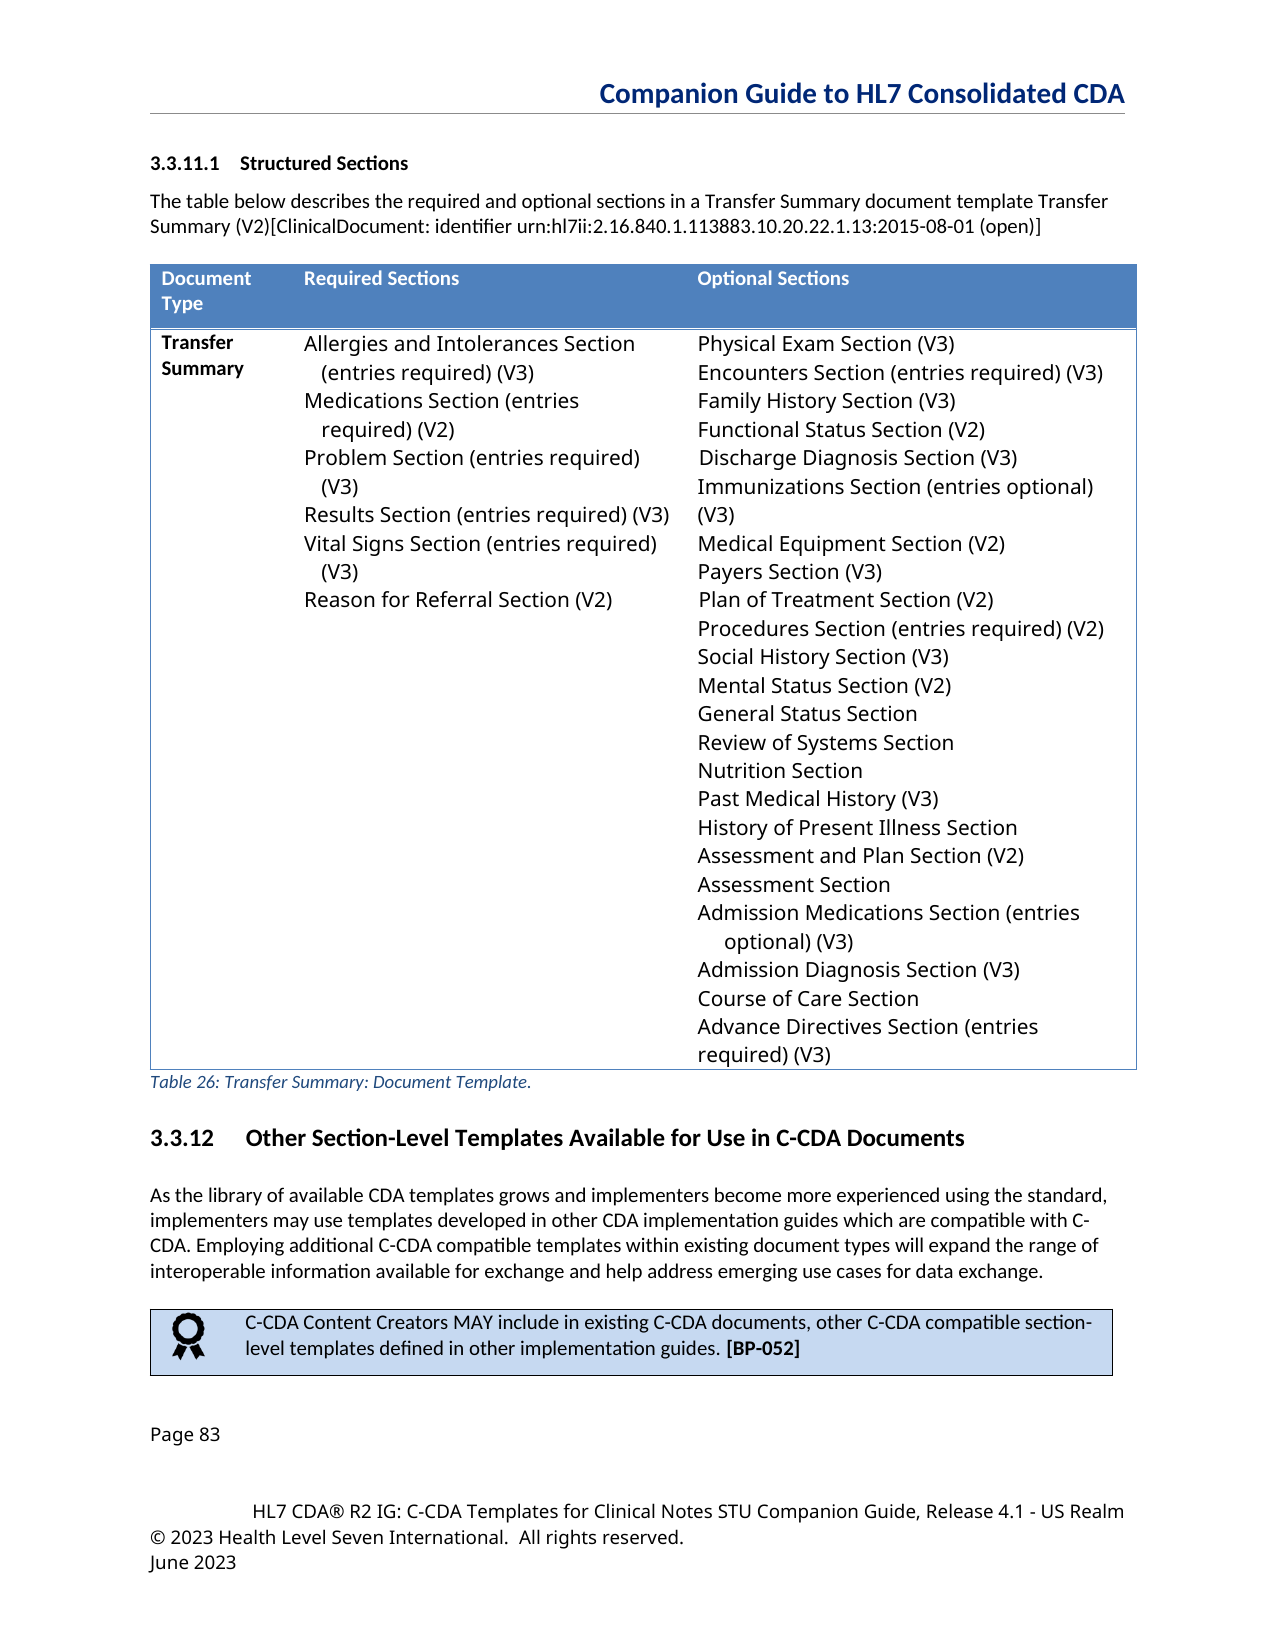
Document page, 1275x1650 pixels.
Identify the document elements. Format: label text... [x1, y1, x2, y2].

table_header Required Sections [293, 265, 686, 328]
subtitle Structured Sections [150, 150, 1125, 175]
table_header Optional Sections [686, 265, 1136, 328]
text As the library of available CDA templates grows and implementers become more experienced using the standard, implementers may use templates developed in other CDA implementation guides which are compatible with C-CDA. Employing additional C-CDA compatible templates within existing document types will expand the range of interoperable information available for exchange and help address emerging use cases for data exchange. [150, 1182, 1125, 1283]
text Table 26: Transfer Summary: Document Template. ﻿ [150, 1070, 1125, 1093]
subtitle Other Section-Level Templates Available for Use in C-CDA Documents [150, 1122, 1125, 1153]
table_cell Transfer Summary [151, 330, 293, 1069]
table_cell Allergies and Intolerances Section (entries required) (V3) Medications Section (entries required) (V2) Problem Section (entries required) (V3) Results Section (entries required) (V3) Vital Signs Section (entries required) (V3) Reason for Referral Section (V2) [293, 330, 686, 1069]
text The table below describes the required and optional sections in a Transfer Summary document template Transfer Summary (V2)[ClinicalDocument: identifier urn:hl7ii:2.16.840.1.113883.10.20.22.1.13:2015-08-01 (open)] [150, 188, 1125, 239]
table_cell Physical Exam Section (V3) Encounters Section (entries required) (V3) Family History Section (V3) Functional Status Section (V2) Discharge Diagnosis Section (V3) Immunizations Section (entries optional) (V3) Medical Equipment Section (V2) Payers Section (V3) Plan of Treatment Section (V2) Procedures Section (entries required) (V2) Social History Section (V3) Mental Status Section (V2) General Status Section Review of Systems Section Nutrition Section Past Medical History (V3) History of Present Illness Section Assessment and Plan Section (V2) Assessment Section Admission Medications Section (entries optional) (V3) Admission Diagnosis Section (V3) Course of Care Section Advance Directives Section (entries required) (V3) [686, 330, 1136, 1069]
table_header Document Type [151, 265, 293, 328]
